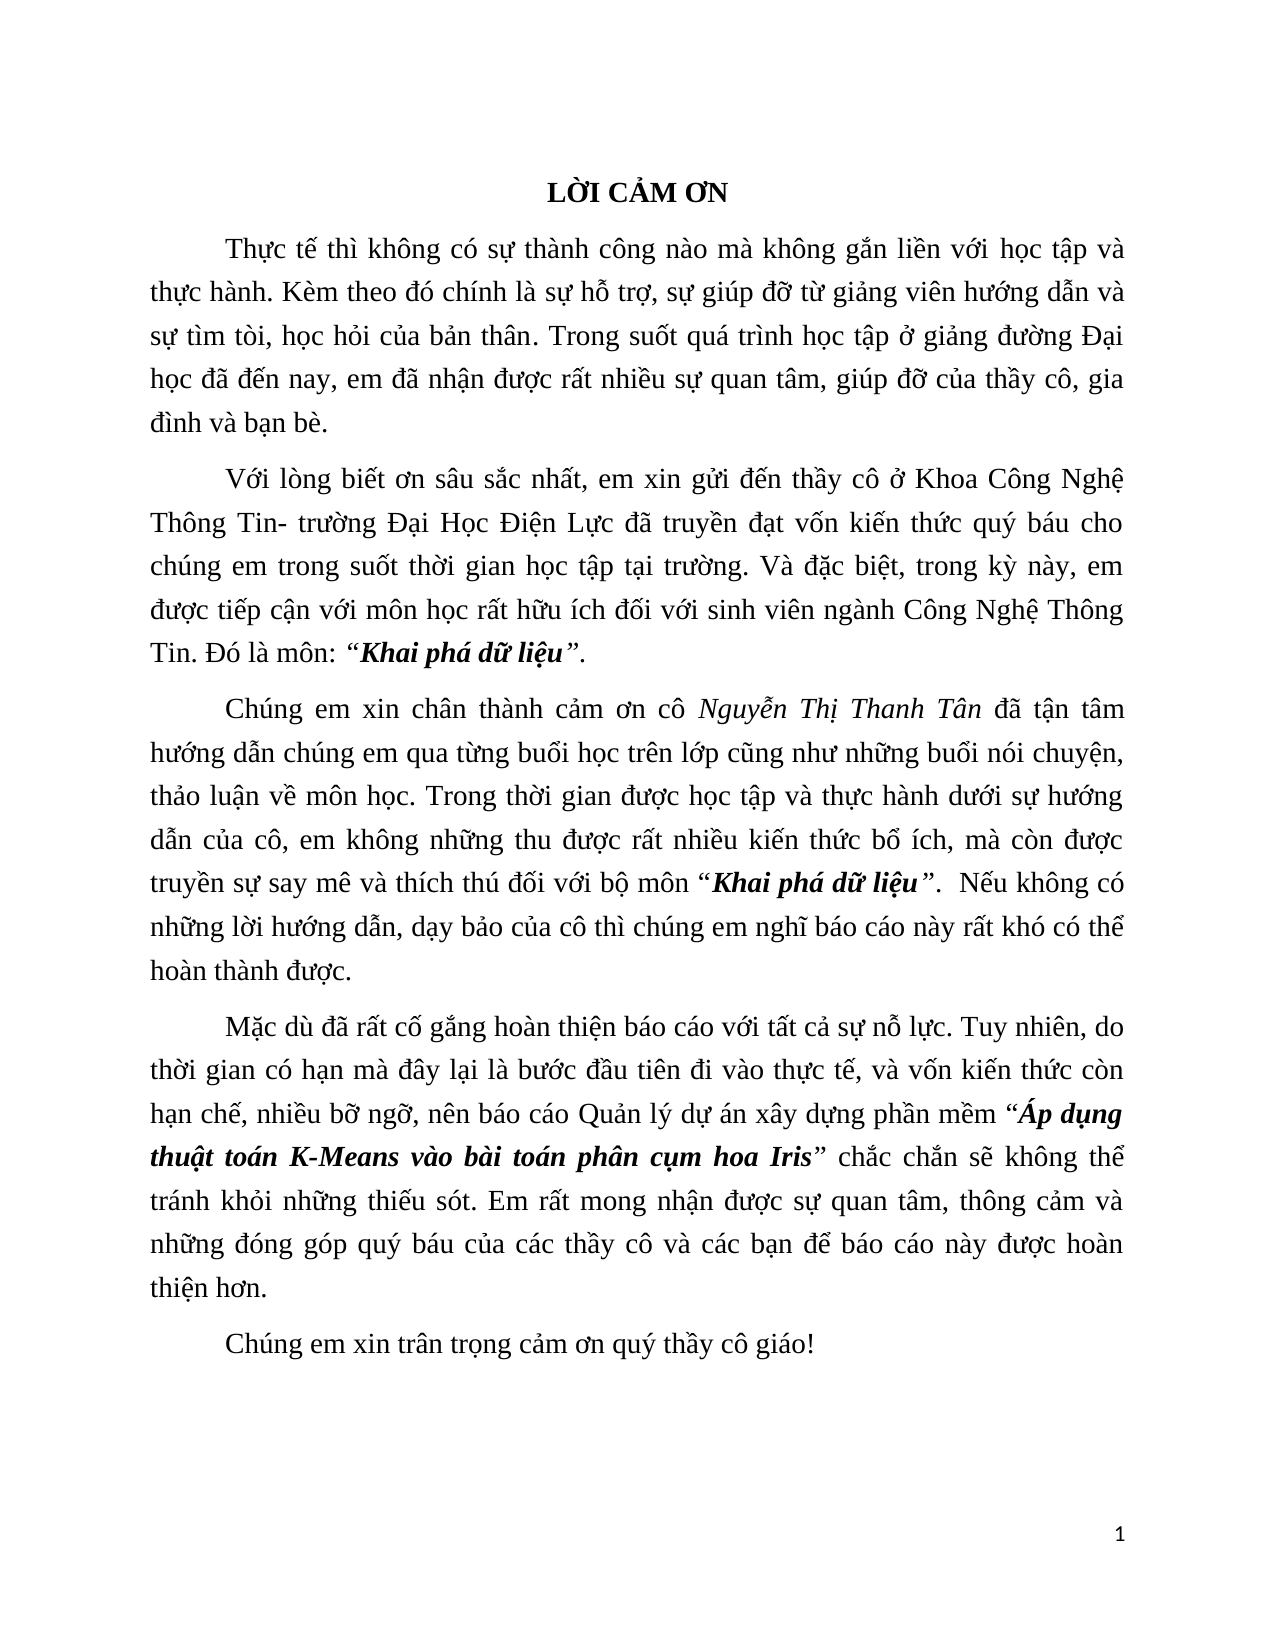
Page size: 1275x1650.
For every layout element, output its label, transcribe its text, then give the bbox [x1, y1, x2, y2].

text Mặc dù đã rất cố gắng hoàn thiện báo cáo với tất cả sự nỗ lực. Tuy nhiên, do thời gian có hạn mà đây lại là bước đầu tiên đi vào thực tế, và vốn kiến thức còn hạn chế, nhiều bỡ ngỡ, nên báo cáo Quản lý dự án xây dựng phần mềm “Áp dụng thuật toán K-Means vào bài toán phân cụm hoa Iris” chắc chắn sẽ không thể tránh khỏi những thiếu sót. Em rất mong nhận được sự quan tâm, thông cảm và những đóng góp quý báu của các thầy cô và các bạn để báo cáo này được hoàn thiện hơn. [150, 1009, 1125, 1303]
text Chúng em xin chân thành cảm ơn cô Nguyễn Thị Thanh Tân đã tận tâm hướng dẫn chúng em qua từng buổi học trên lớp cũng như những buổi nói chuyện, thảo luận về môn học. Trong thời gian được học tập và thực hành dưới sự hướng dẫn của cô, em không những thu được rất nhiều kiến thức bổ ích, mà còn được truyền sự say mê và thích thú đối với bộ môn “Khai phá dữ liệu”. Nếu không có những lời hướng dẫn, dạy bảo của cô thì chúng em nghĩ báo cáo này rất khó có thể hoàn thành được. [150, 691, 1125, 986]
text Với lòng biết ơn sâu sắc nhất, em xin gửi đến thầy cô ở Khoa Công Nghệ Thông Tin- trường Đại Học Điện Lực đã truyền đạt vốn kiến thức quý báu cho chúng em trong suốt thời gian học tập tại trường. Và đặc biệt, trong kỳ này, em được tiếp cận với môn học rất hữu ích đối với sinh viên ngành Công Nghệ Thông Tin. Đó là môn: “Khai phá dữ liệu”. [150, 461, 1125, 669]
subtitle LỜI CẢM ƠN [150, 175, 1125, 208]
text Chúng em xin trân trọng cảm ơn quý thầy cô giáo! [150, 1326, 1125, 1359]
text Thực tế thì không có sự thành công nào mà không gắn liền với học tập và thực hành. Kèm theo đó chính là sự hỗ trợ, sự giúp đỡ từ giảng viên hướng dẫn và sự tìm tòi, học hỏi của bản thân. Trong suốt quá trình học tập ở giảng đường Đại học đã đến nay, em đã nhận được rất nhiều sự quan tâm, giúp đỡ của thầy cô, gia đình và bạn bè. [150, 231, 1125, 439]
